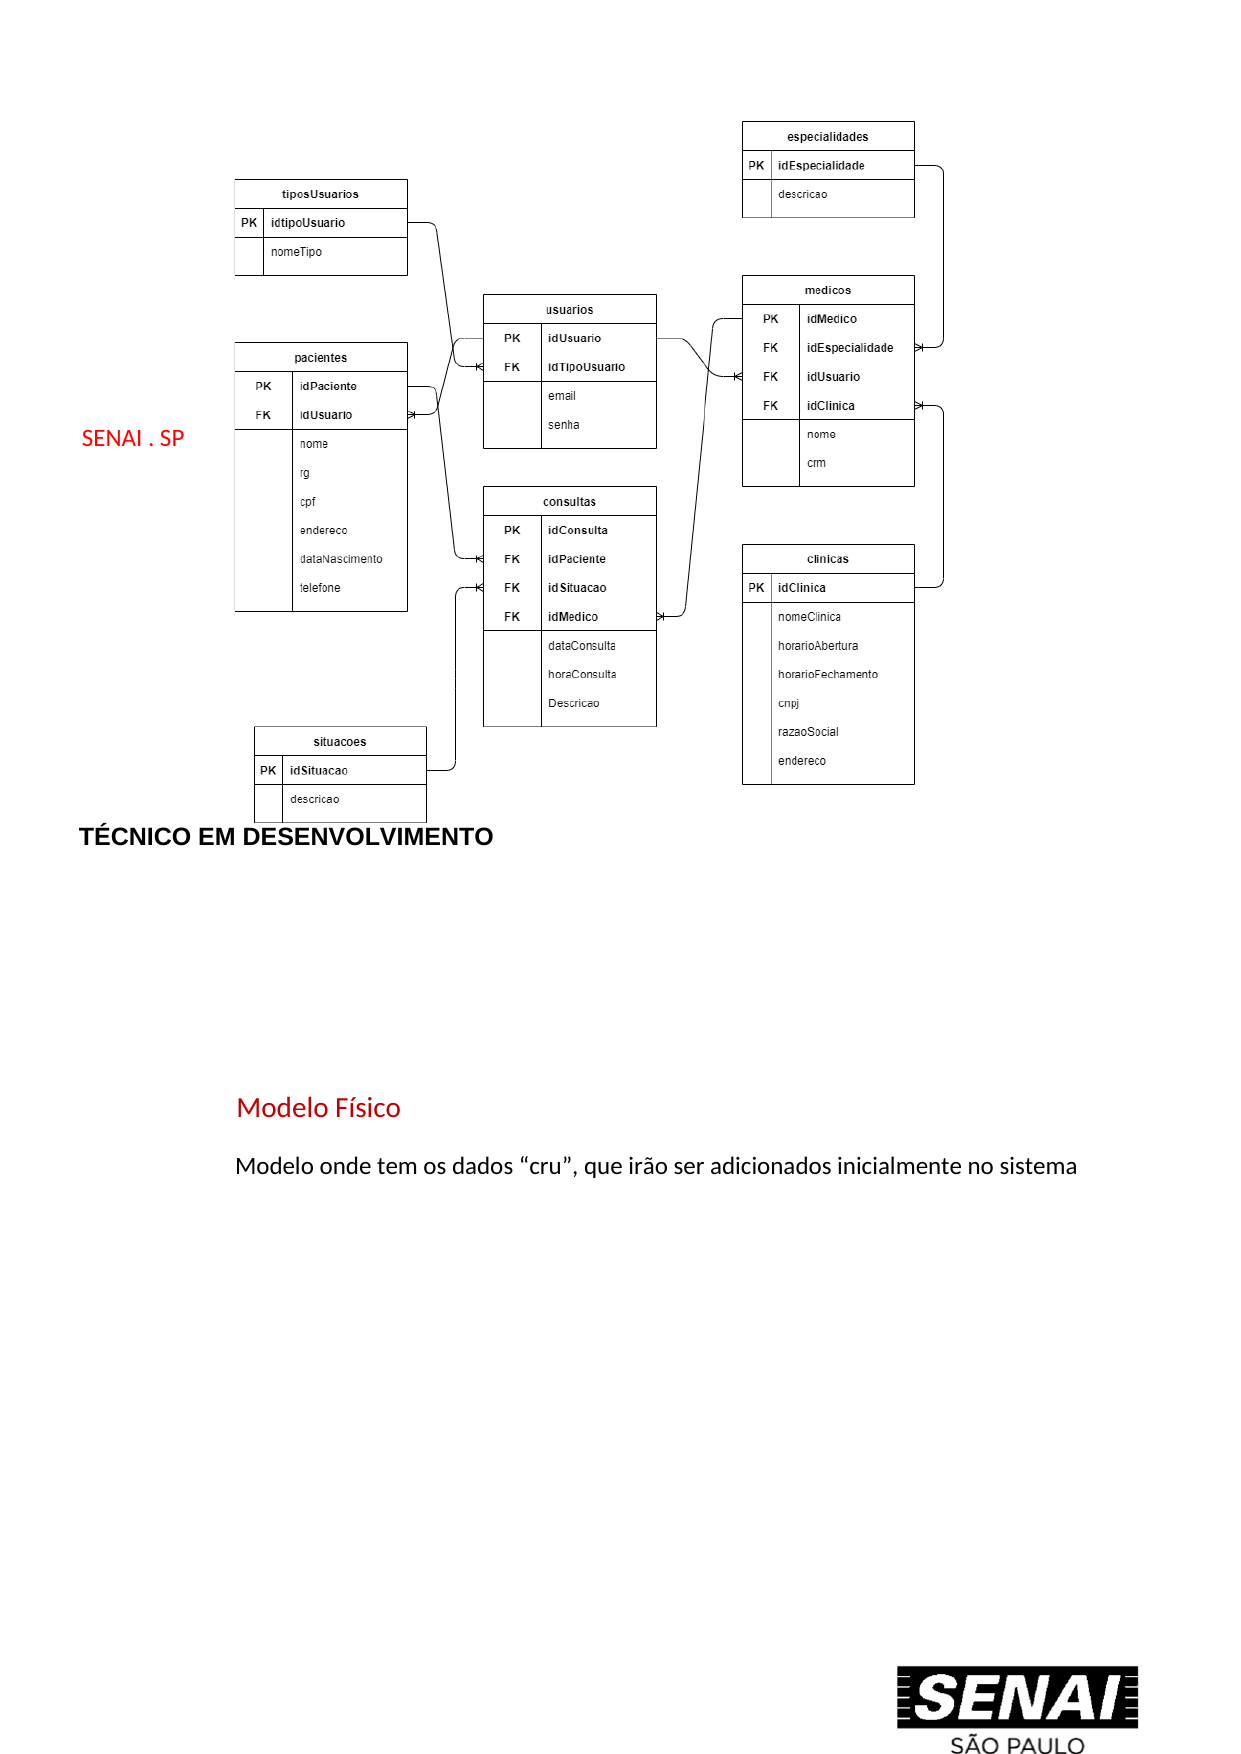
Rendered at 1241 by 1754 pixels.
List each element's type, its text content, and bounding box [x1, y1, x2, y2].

picture [234, 121, 951, 823]
subtitle Modelo Físico [236, 1089, 1123, 1125]
text Modelo onde tem os dados “cru”, que irão ser adicionados inicialmente no sistema [235, 1150, 1123, 1180]
picture [897, 1659, 1143, 1754]
